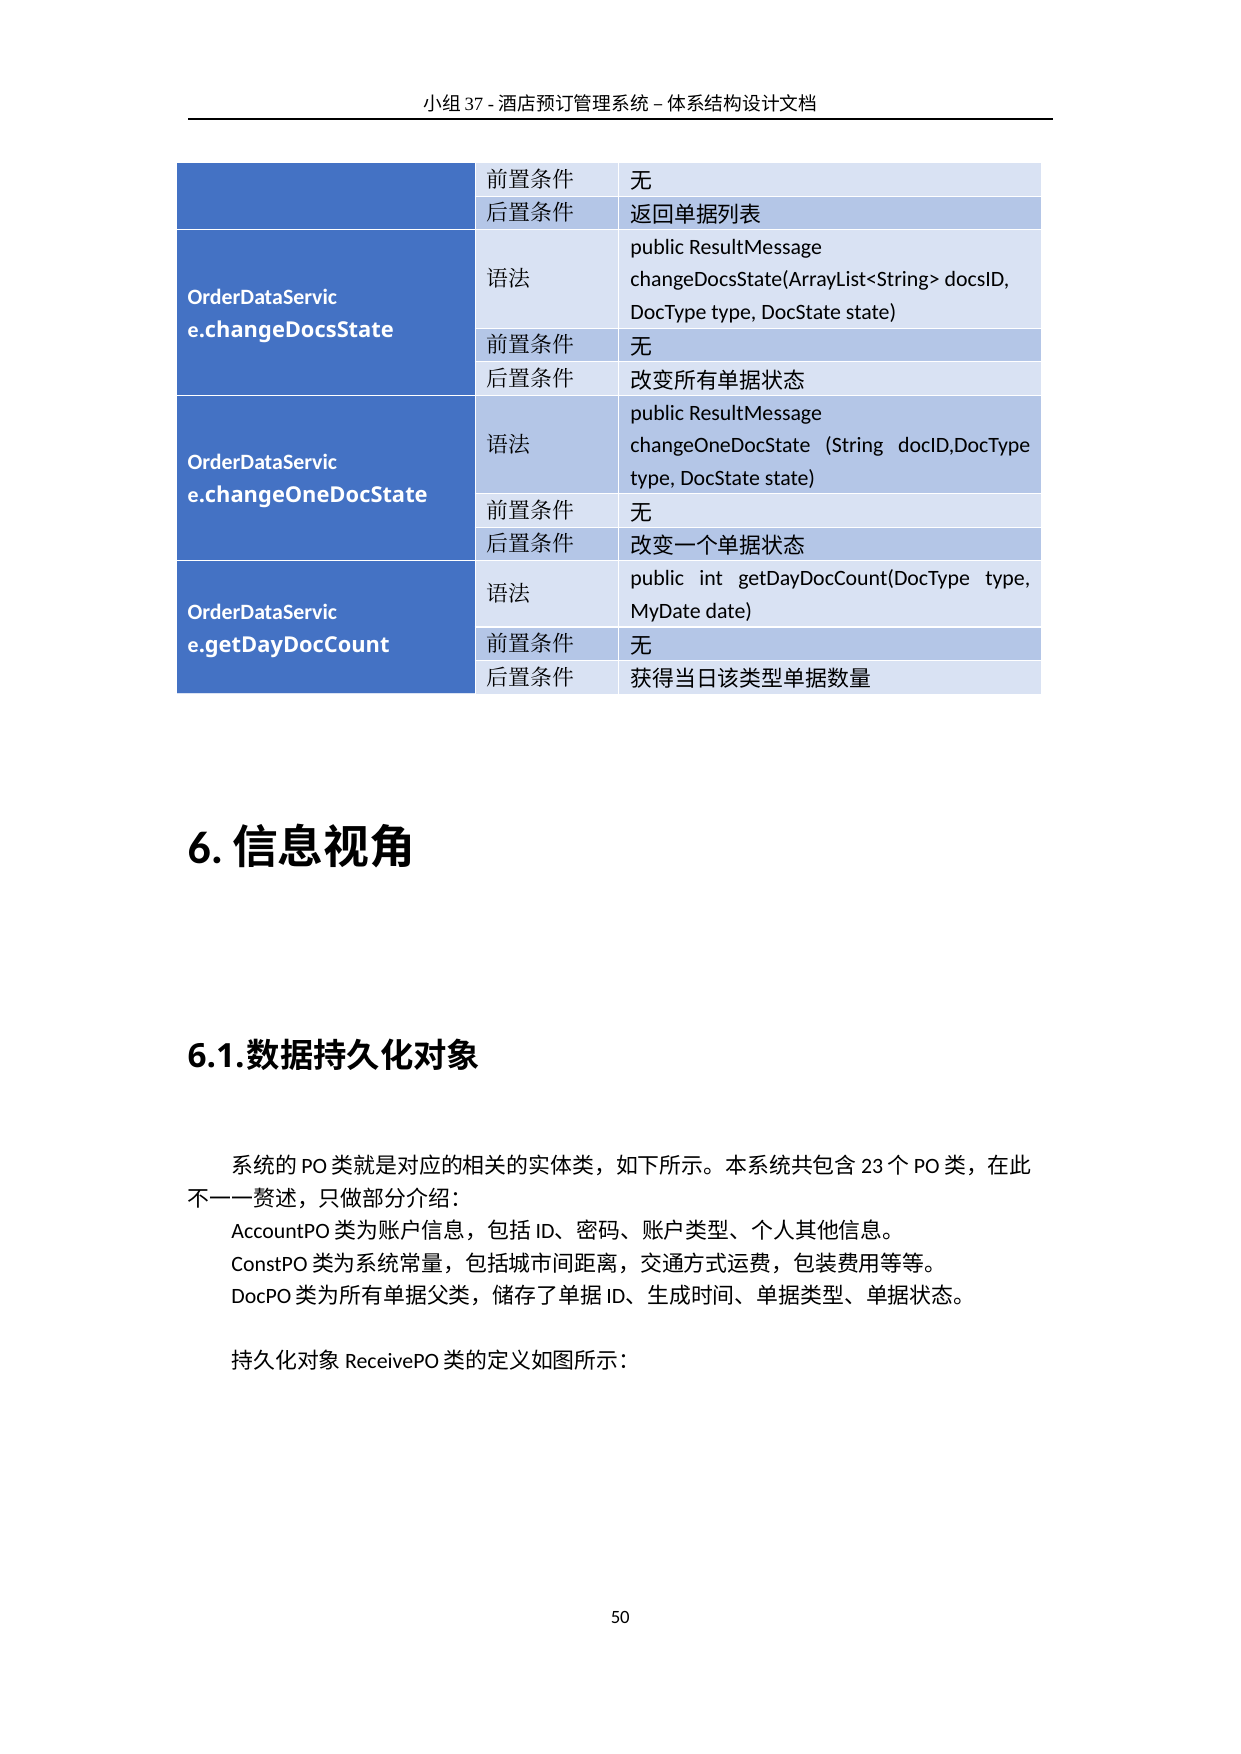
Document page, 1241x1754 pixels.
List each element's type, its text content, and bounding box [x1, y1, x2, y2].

table_cell 语法 [476, 230, 618, 328]
table_cell 前置条件 [476, 494, 618, 527]
table_cell public int getDayDocCount(DocType type, MyDate date) [619, 561, 1041, 626]
text AccountPO类为账户信息，包括ID、密码、账户类型、个人其他信息。 [187, 1213, 1053, 1245]
table_cell 无 [619, 163, 1041, 196]
text 系统的PO类就是对应的相关的实体类，如下所示。本系统共包含23个PO类，在此 [231, 1148, 1053, 1180]
table_cell 返回单据列表 [619, 197, 1041, 229]
table_cell 改变所有单据状态 [619, 362, 1041, 395]
subtitle 数据持久化对象 [187, 1020, 1053, 1085]
table_cell public ResultMessage changeOneDocState (String docID,DocType type, DocState state) [619, 396, 1041, 493]
subtitle 信息视角 [187, 795, 1053, 892]
table_cell 获得当日该类型单据数量 [619, 661, 1041, 693]
table_cell 语法 [476, 396, 618, 493]
table_cell 语法 [476, 561, 618, 626]
table_cell 后置条件 [476, 362, 618, 395]
table_cell OrderDataService.changeDocsState [177, 230, 475, 395]
table_cell 改变一个单据状态 [619, 528, 1041, 560]
table_cell 无 [619, 628, 1041, 660]
table_cell 后置条件 [476, 528, 618, 560]
text ConstPO类为系统常量，包括城市间距离，交通方式运费，包装费用等等。 [187, 1245, 1053, 1278]
table_cell 无 [619, 494, 1041, 527]
table_cell 后置条件 [476, 197, 618, 229]
table_cell OrderDataService.getDayDocCount [177, 561, 475, 693]
text DocPO类为所有单据父类，储存了单据ID、生成时间、单据类型、单据状态。 [187, 1278, 1053, 1310]
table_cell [177, 163, 475, 229]
table_cell OrderDataService.changeOneDocState [177, 396, 475, 560]
text 持久化对象ReceivePO类的定义如图所示： [187, 1343, 1053, 1375]
table_cell 前置条件 [476, 329, 618, 361]
table_cell 后置条件 [476, 661, 618, 693]
text 不一一赘述，只做部分介绍： [187, 1180, 1053, 1213]
table_cell 无 [619, 329, 1041, 361]
table_cell public ResultMessage changeDocsState(ArrayList<String> docsID, DocType type, DocState state) [619, 230, 1041, 328]
table_cell 前置条件 [476, 628, 618, 660]
table_cell 前置条件 [476, 163, 618, 196]
